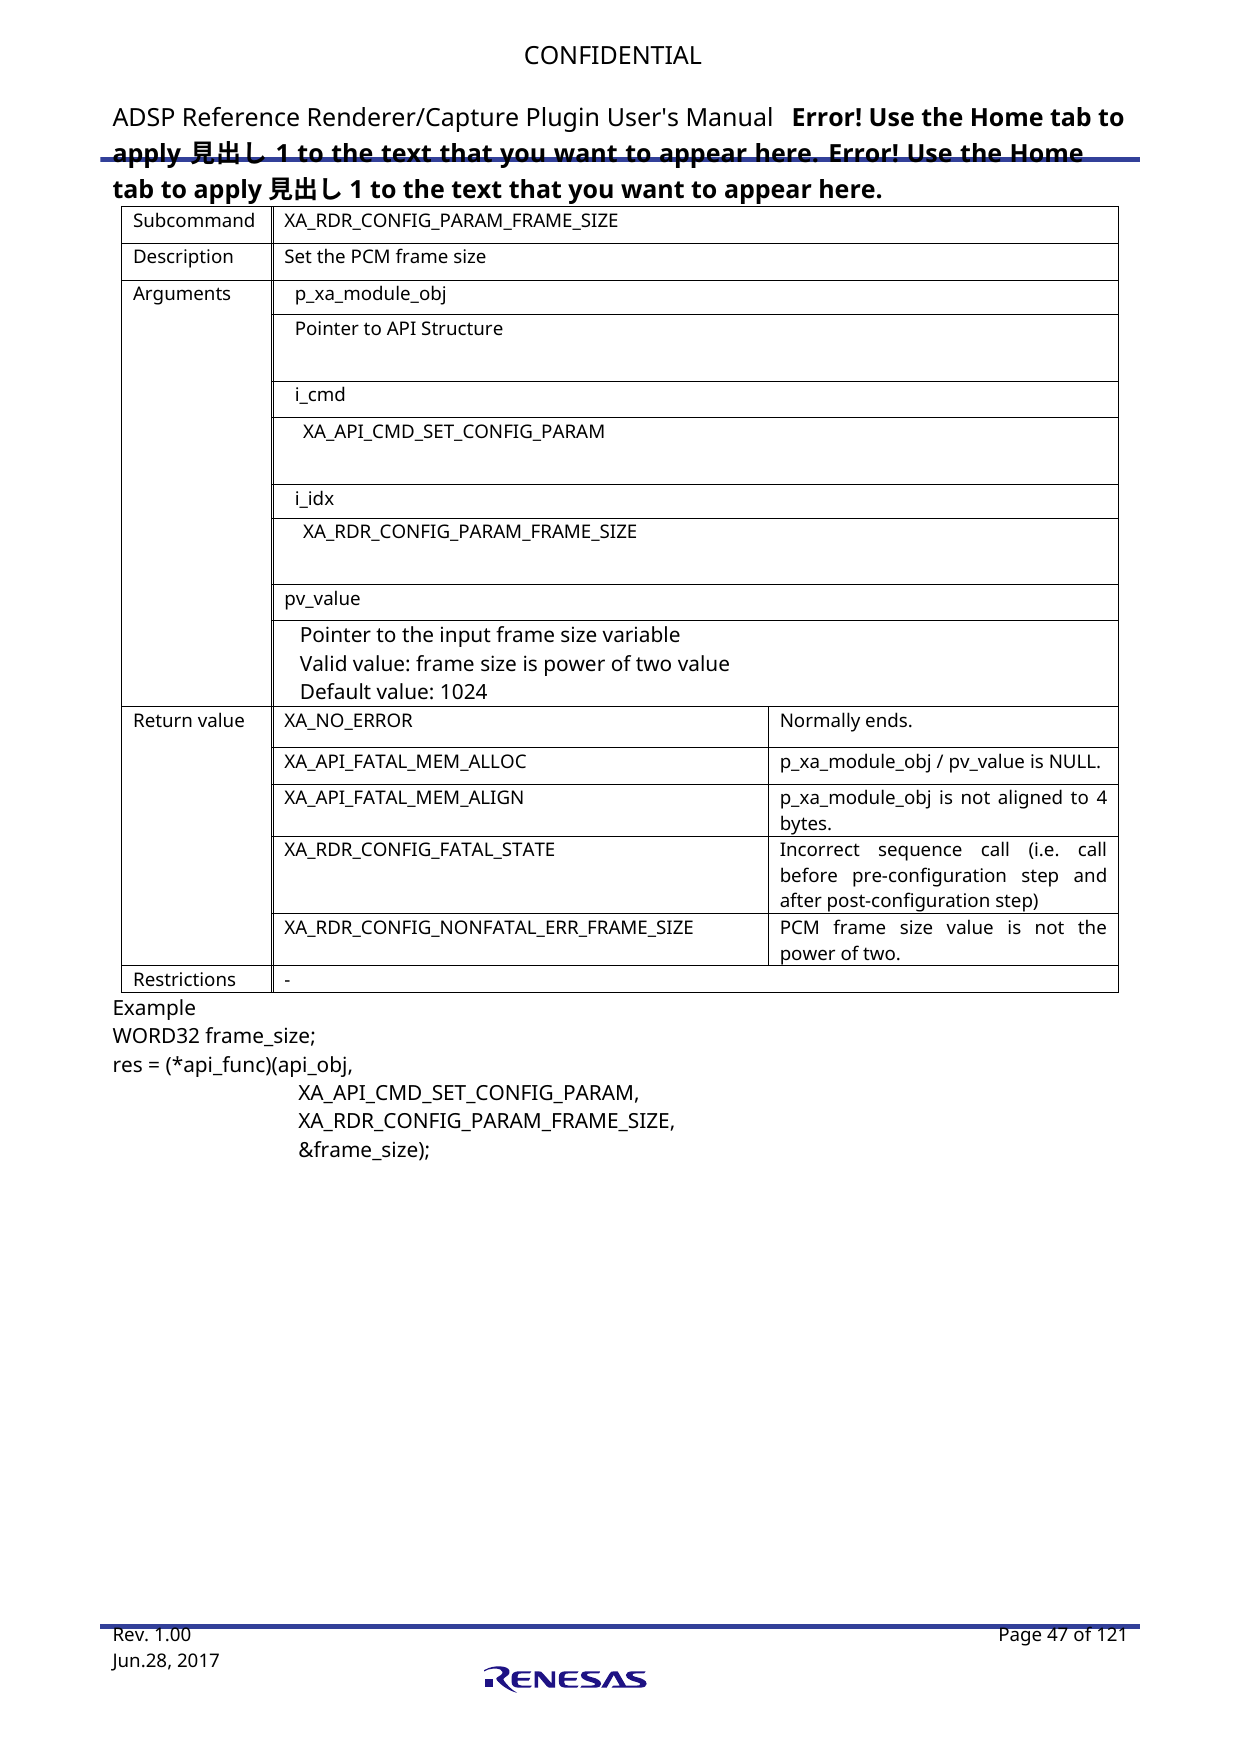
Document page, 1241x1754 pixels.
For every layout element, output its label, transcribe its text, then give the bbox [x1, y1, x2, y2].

table_cell XA_RDR_CONFIG_PARAM_FRAME_SIZE [274, 519, 1118, 584]
table_cell Set the PCM frame size [274, 244, 1118, 279]
table_cell i_cmd [274, 382, 1118, 417]
table_cell Description [122, 244, 271, 279]
table_cell XA_RDR_CONFIG_NONFATAL_ERR_FRAME_SIZE [274, 914, 768, 965]
table_cell Return value [122, 707, 271, 965]
table_cell p_xa_module_obj [274, 281, 1118, 314]
table_cell Arguments [122, 281, 271, 706]
text &frame_size); [112, 1135, 1128, 1163]
table_cell Restrictions [122, 966, 271, 992]
table_cell XA_NO_ERROR [274, 707, 768, 747]
table_cell - [274, 966, 1118, 992]
table_cell XA_API_FATAL_MEM_ALLOC [274, 748, 768, 783]
table_cell p_xa_module_obj / pv_value is NULL. [769, 748, 1118, 783]
table_cell PCM frame size value is not the power of two. [769, 914, 1118, 965]
table_cell i_idx [274, 485, 1118, 518]
table_header Subcommand [122, 207, 271, 243]
table_cell XA_API_FATAL_MEM_ALIGN [274, 785, 768, 836]
table_cell p_xa_module_obj is not aligned to 4 bytes. [769, 785, 1118, 836]
table_cell Normally ends. [769, 707, 1118, 747]
text Example [112, 993, 1128, 1021]
table_header XA_RDR_CONFIG_PARAM_FRAME_SIZE [274, 207, 1118, 243]
table_cell pv_value [274, 585, 1118, 619]
table_cell XA_RDR_CONFIG_FATAL_STATE [274, 837, 768, 913]
text res = (*api_func)(api_obj, [112, 1050, 1128, 1078]
table_cell Pointer to the input frame size variable Valid value: frame size is power of two value Default value: 1024 [274, 621, 1118, 706]
table_cell XA_API_CMD_SET_CONFIG_PARAM [274, 418, 1118, 484]
text XA_API_CMD_SET_CONFIG_PARAM, [112, 1078, 1128, 1107]
text XA_RDR_CONFIG_PARAM_FRAME_SIZE, [112, 1107, 1128, 1135]
table_cell Pointer to API Structure [274, 315, 1118, 381]
text WORD32 frame_size; [112, 1021, 1128, 1050]
table_cell Incorrect sequence call (i.e. call before pre-configuration step and after post-configuration step) [769, 837, 1118, 913]
